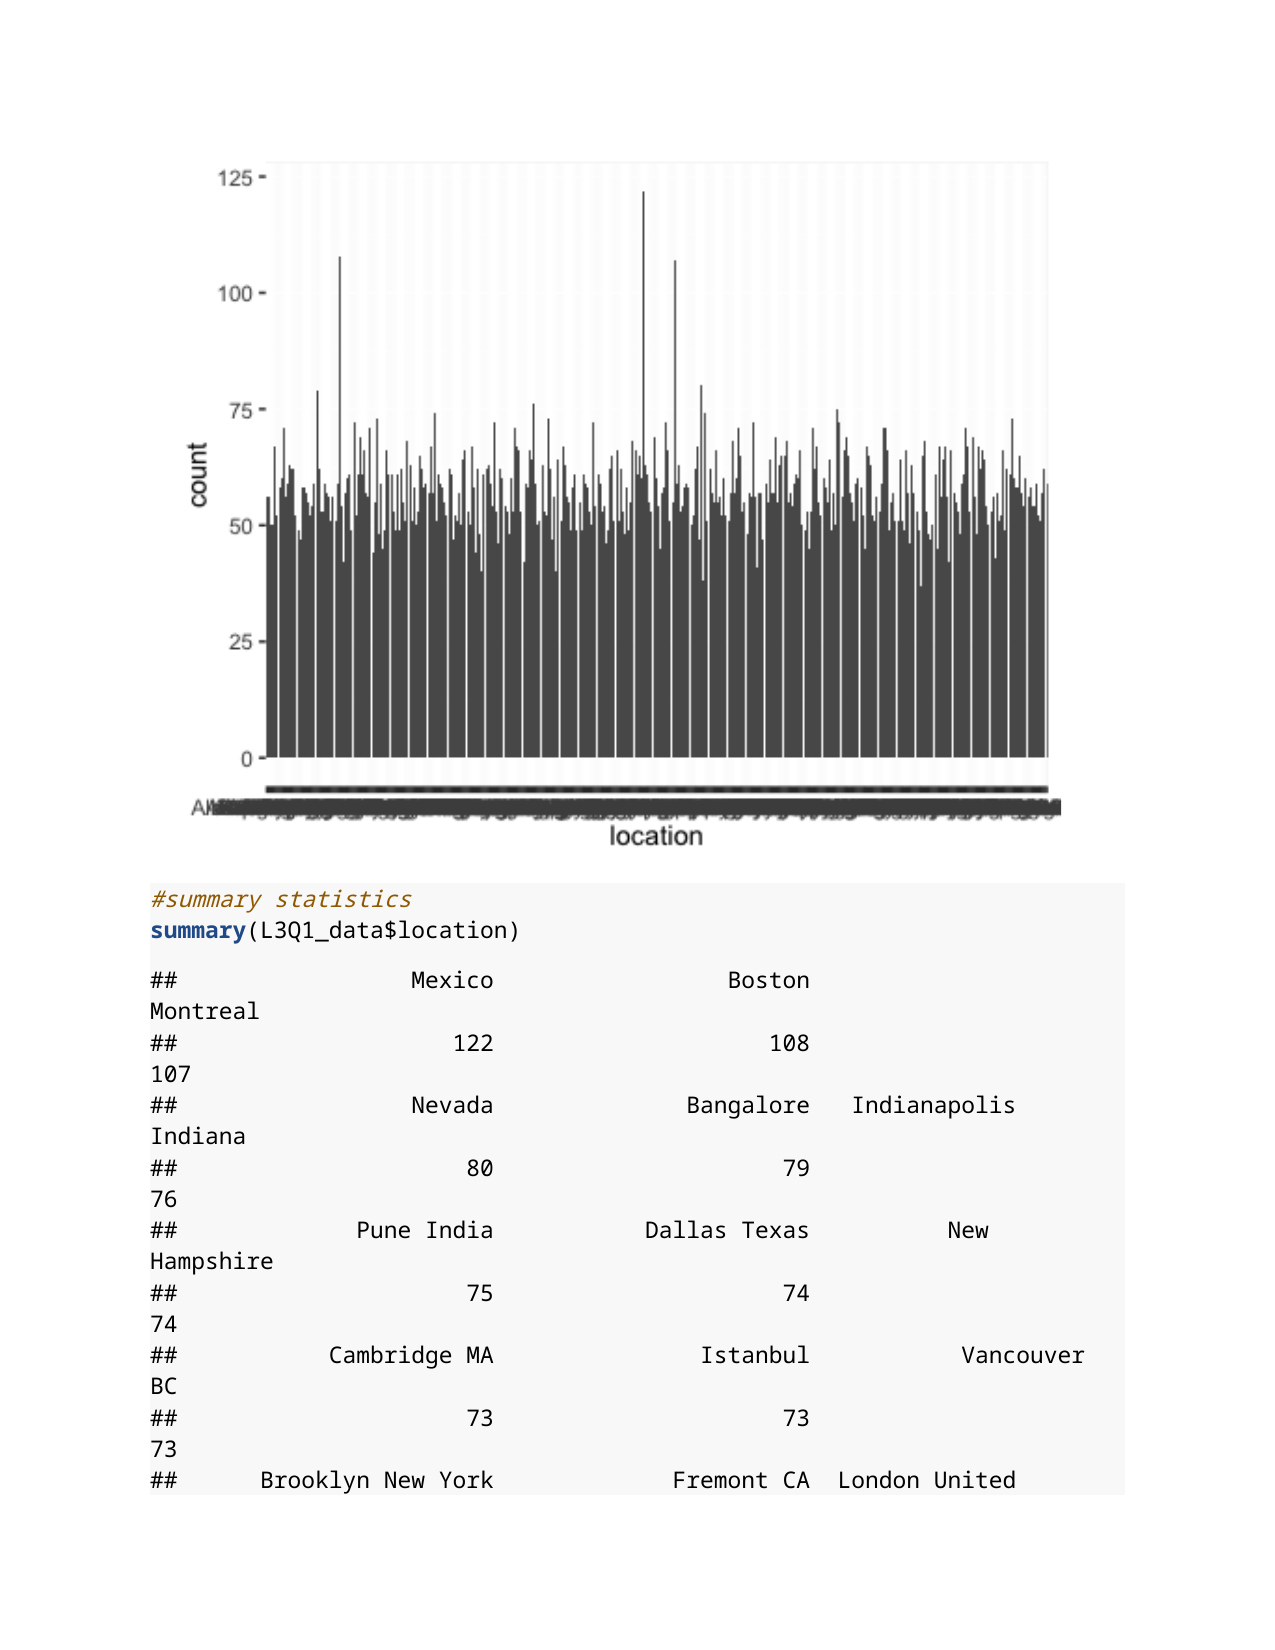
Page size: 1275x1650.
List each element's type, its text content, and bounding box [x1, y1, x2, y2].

picture [168, 150, 1062, 864]
text #summary statistics summary(L3Q1_data$location) [411, 883, 1125, 945]
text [150, 964, 1125, 1495]
